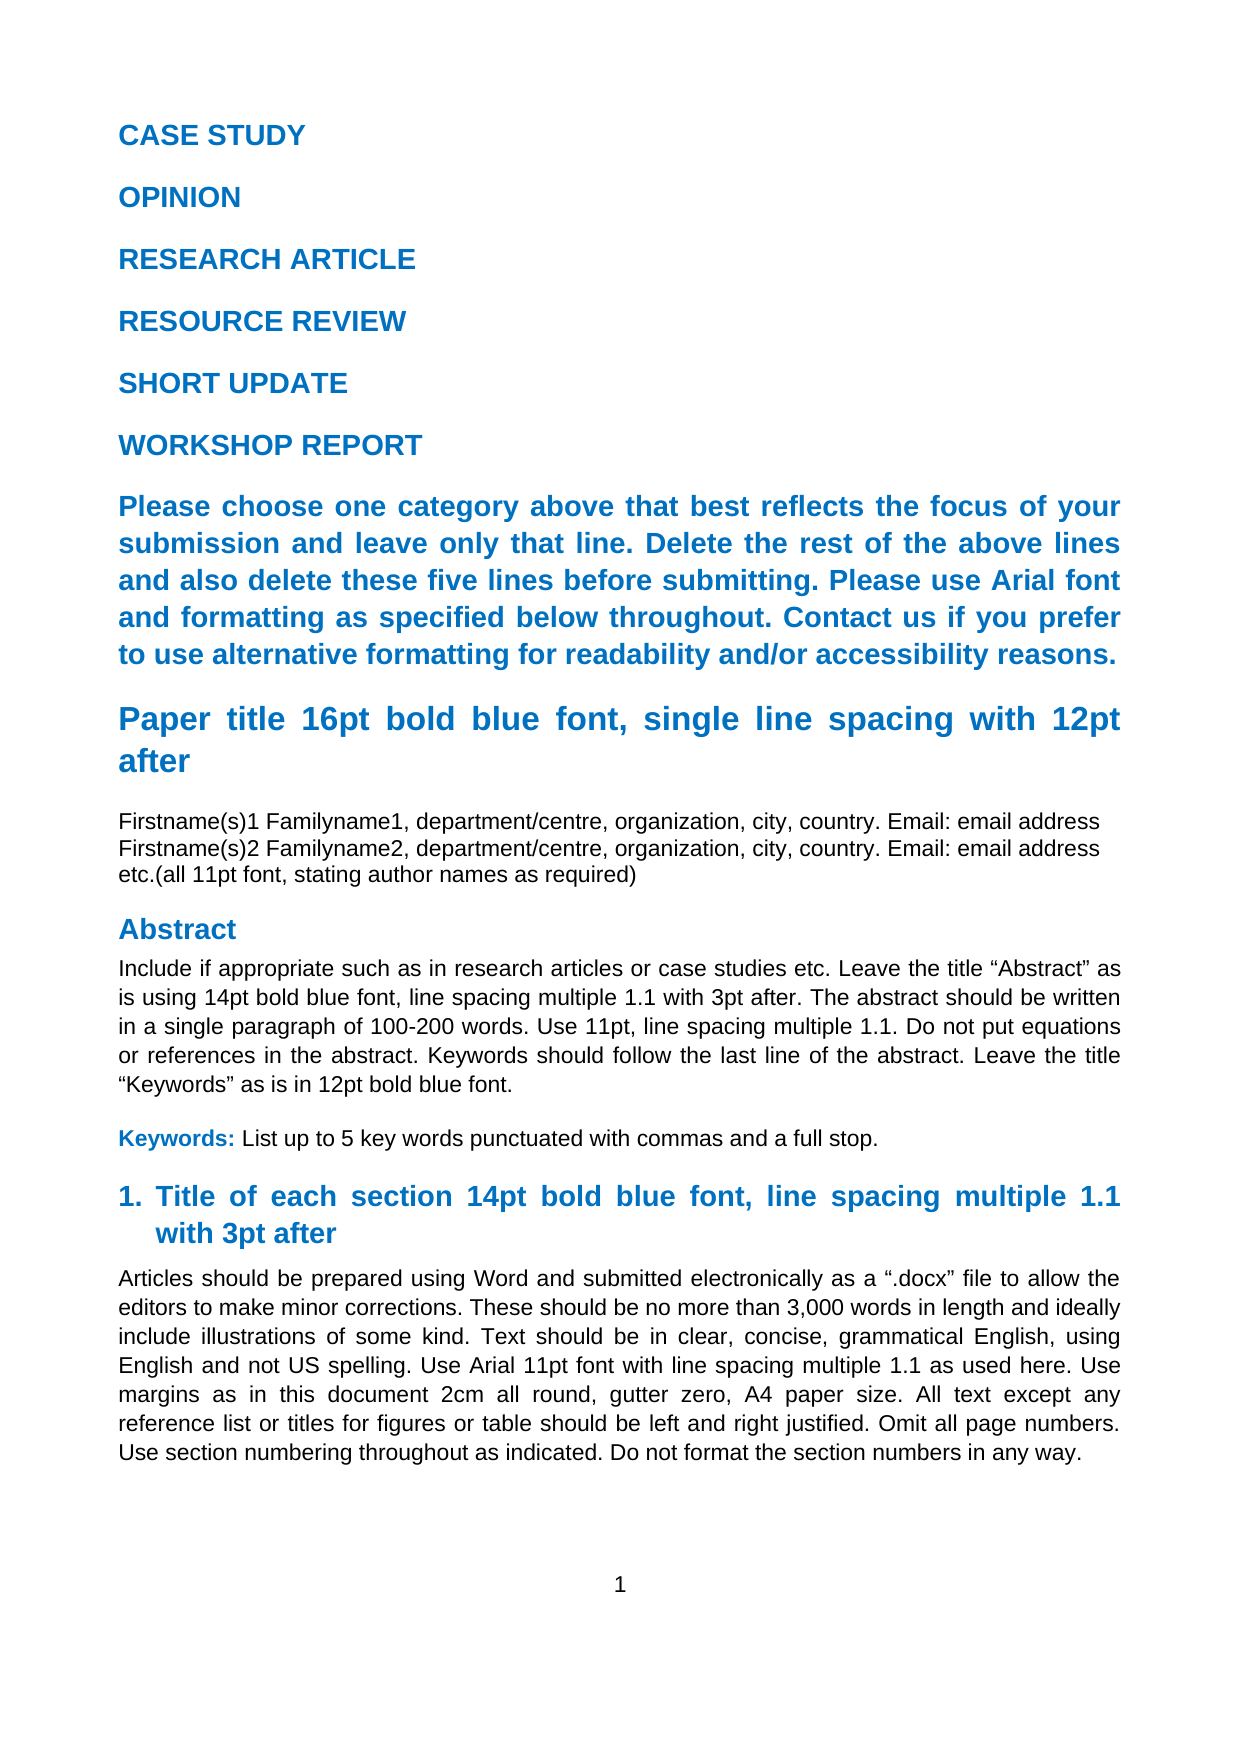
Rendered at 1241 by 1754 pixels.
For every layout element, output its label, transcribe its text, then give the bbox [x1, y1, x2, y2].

subtitle RESEARCH ARTICLE [118, 242, 1122, 275]
text etc.(all 11pt font, stating author names as required) [118, 861, 1122, 887]
subtitle WORKSHOP REPORT [118, 427, 1122, 461]
subtitle OPINION [118, 180, 1122, 213]
subtitle SHORT UPDATE [118, 366, 1122, 399]
text Include if appropriate such as in research articles or case studies etc. Leave the title “Abstract” as is using 14pt bold blue font, line spacing multiple 1.1 with 3pt after. The abstract should be written in a single paragraph of 100-200 words. Use 11pt, line spacing multiple 1.1. Do not put equations or references in the abstract. Keywords should follow the last line of the abstract. Leave the title “Keywords” as is in 12pt bold blue font. [118, 955, 1122, 1097]
text Keywords: List up to 5 key words punctuated with commas and a full stop. [118, 1125, 1122, 1151]
title Paper title 16pt bold blue font, single line spacing with 12pt after [118, 699, 1122, 779]
subtitle Title of each section 14pt bold blue font, line spacing multiple 1.1 with 3pt after [118, 1179, 1122, 1249]
text Articles should be prepared using Word and submitted electronically as a “.docx” file to allow the editors to make minor corrections. These should be no more than 3,000 words in length and ideally include illustrations of some kind. Text should be in clear, concise, grammatical English, using English and not US spelling. Use Arial 11pt font with line spacing multiple 1.1 as used here. Use margins as in this document 2cm all round, gutter zero, A4 paper size. All text except any reference list or titles for figures or table should be left and right justified. Omit all page numbers. Use section numbering throughout as indicated. Do not format the section numbers in any way. [118, 1265, 1122, 1465]
text Firstname(s)1 Familyname1, department/centre, organization, city, country. Email: email address [118, 808, 1122, 834]
subtitle Please choose one category above that best reflects the focus of your submission and leave only that line. Delete the rest of the above lines and also delete these five lines before submitting. Please use Arial font and formatting as specified below throughout. Contact us if you prefer to use alternative formatting for readability and/or accessibility reasons. [118, 489, 1122, 670]
subtitle RESOURCE REVIEW [118, 304, 1122, 337]
text Firstname(s)2 Familyname2, department/centre, organization, city, country. Email: email address [118, 834, 1122, 861]
title Abstract [118, 912, 1122, 946]
subtitle CASE STUDY [118, 118, 1122, 152]
